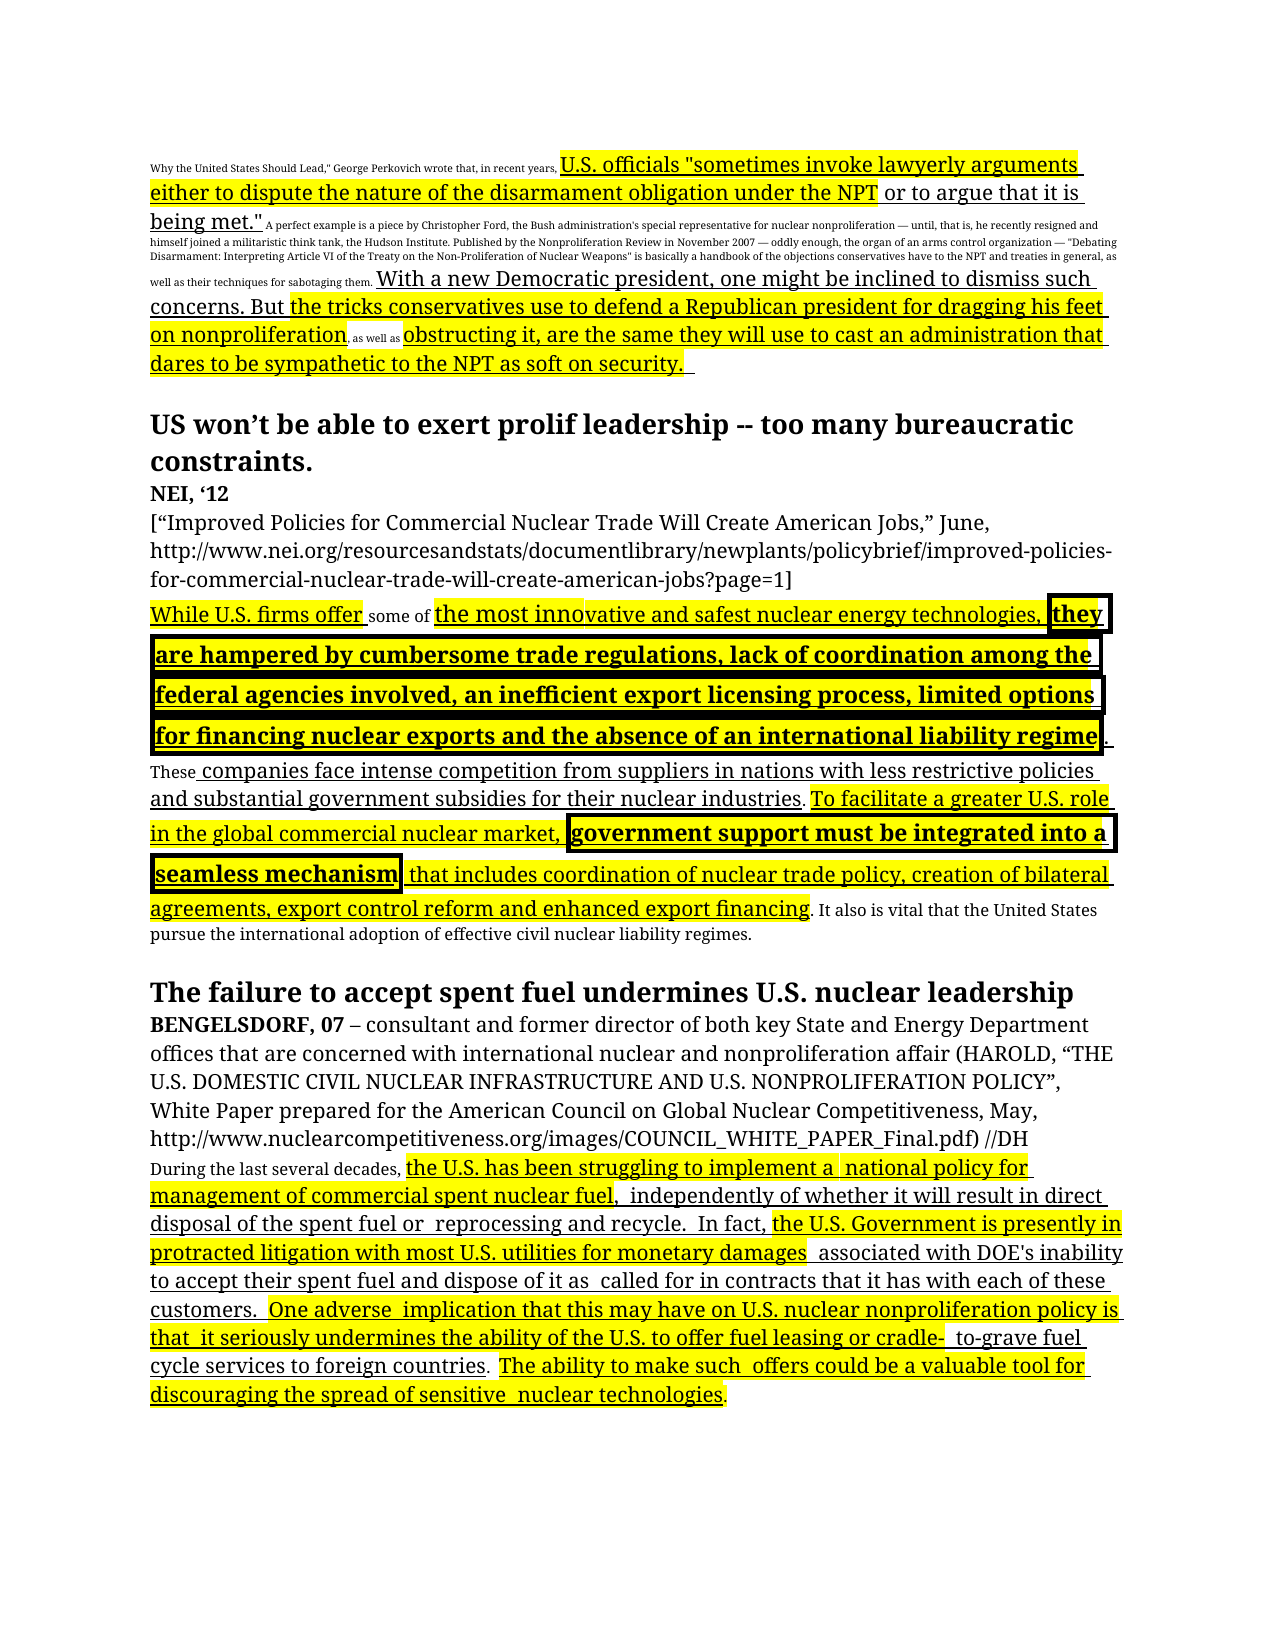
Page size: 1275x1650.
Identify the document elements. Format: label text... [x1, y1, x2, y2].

text NEI, ‘12 [150, 479, 1125, 508]
subtitle US won’t be able to exert prolif leadership -- too many bureaucratic constraints. [313, 406, 1125, 479]
text During the last several decades, the U.S. has been struggling to implement a national policy for management of commercial spent nuclear fuel, independently of whether it will result in direct disposal of the spent fuel or reprocessing and recycle. In fact, the U.S. Government is presently in protracted litigation with most U.S. utilities for monetary damages associated with DOE's inability to accept their spent fuel and dispose of it as called for in contracts that it has with each of these customers. One adverse implication that this may have on U.S. nuclear nonproliferation policy is that it seriously undermines the ability of the U.S. to offer fuel leasing or cradle- to-grave fuel cycle services to foreign countries. The ability to make such offers could be a valuable tool for discouraging the spread of sensitive nuclear technologies. [150, 1153, 1125, 1408]
text While U.S. firms offer some of the most innovative and safest nuclear energy technologies, they are hampered by cumbersome trade regulations, lack of coordination among the federal agencies involved, an inefficient export licensing process, limited options for financing nuclear exports and the absence of an international liability regime. These companies face intense competition from suppliers in nations with less restrictive policies and substantial government subsidies for their nuclear industries. To facilitate a greater U.S. role in the global commercial nuclear market, government support must be integrated into a seamless mechanism that includes coordination of nuclear trade policy, creation of bilateral agreements, export control reform and enhanced export financing. It also is vital that the United States pursue the international adoption of effective civil nuclear liability regimes. [150, 593, 1125, 945]
subtitle The failure to accept spent fuel undermines U.S. nuclear leadership [150, 973, 1125, 1010]
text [150, 150, 1125, 377]
text [“Improved Policies for Commercial Nuclear Trade Will Create American Jobs,” June, http://www.nei.org/resourcesandstats/documentlibrary/newplants/policybrief/improved-policies-for-commercial-nuclear-trade-will-create-american-jobs?page=1] [150, 508, 1125, 593]
text BENGELSDORF, 07 – consultant and former director of both key State and Energy Department offices that are concerned with international nuclear and nonproliferation affair (HAROLD, “THE U.S. DOMESTIC CIVIL NUCLEAR INFRASTRUCTURE AND U.S. NONPROLIFERATION POLICY”, White Paper prepared for the American Council on Global Nuclear Competitiveness, May, http://www.nuclearcompetitiveness.org/images/COUNCIL_WHITE_PAPER_Final.pdf) //DH [150, 1010, 1125, 1153]
